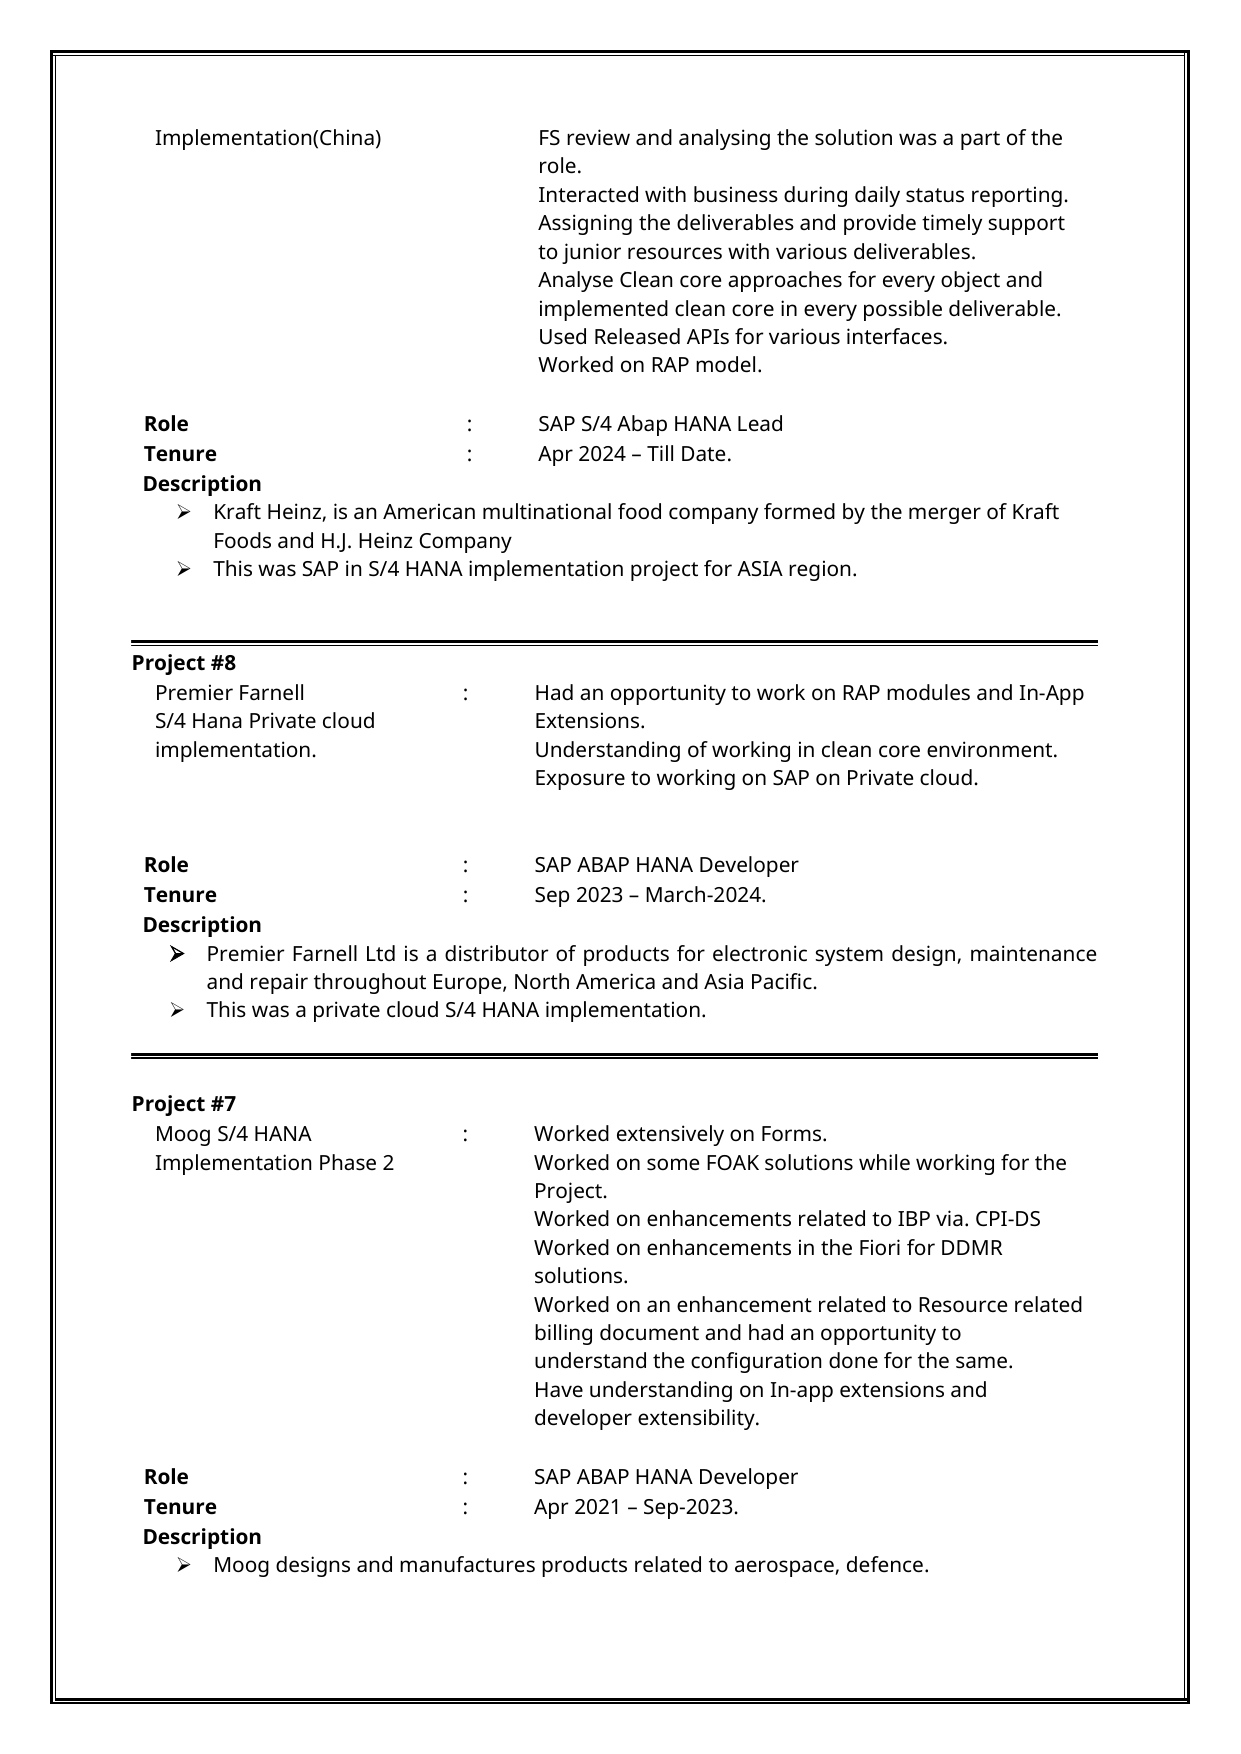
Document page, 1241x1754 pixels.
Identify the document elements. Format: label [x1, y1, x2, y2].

table_cell [121, 122, 1109, 1579]
